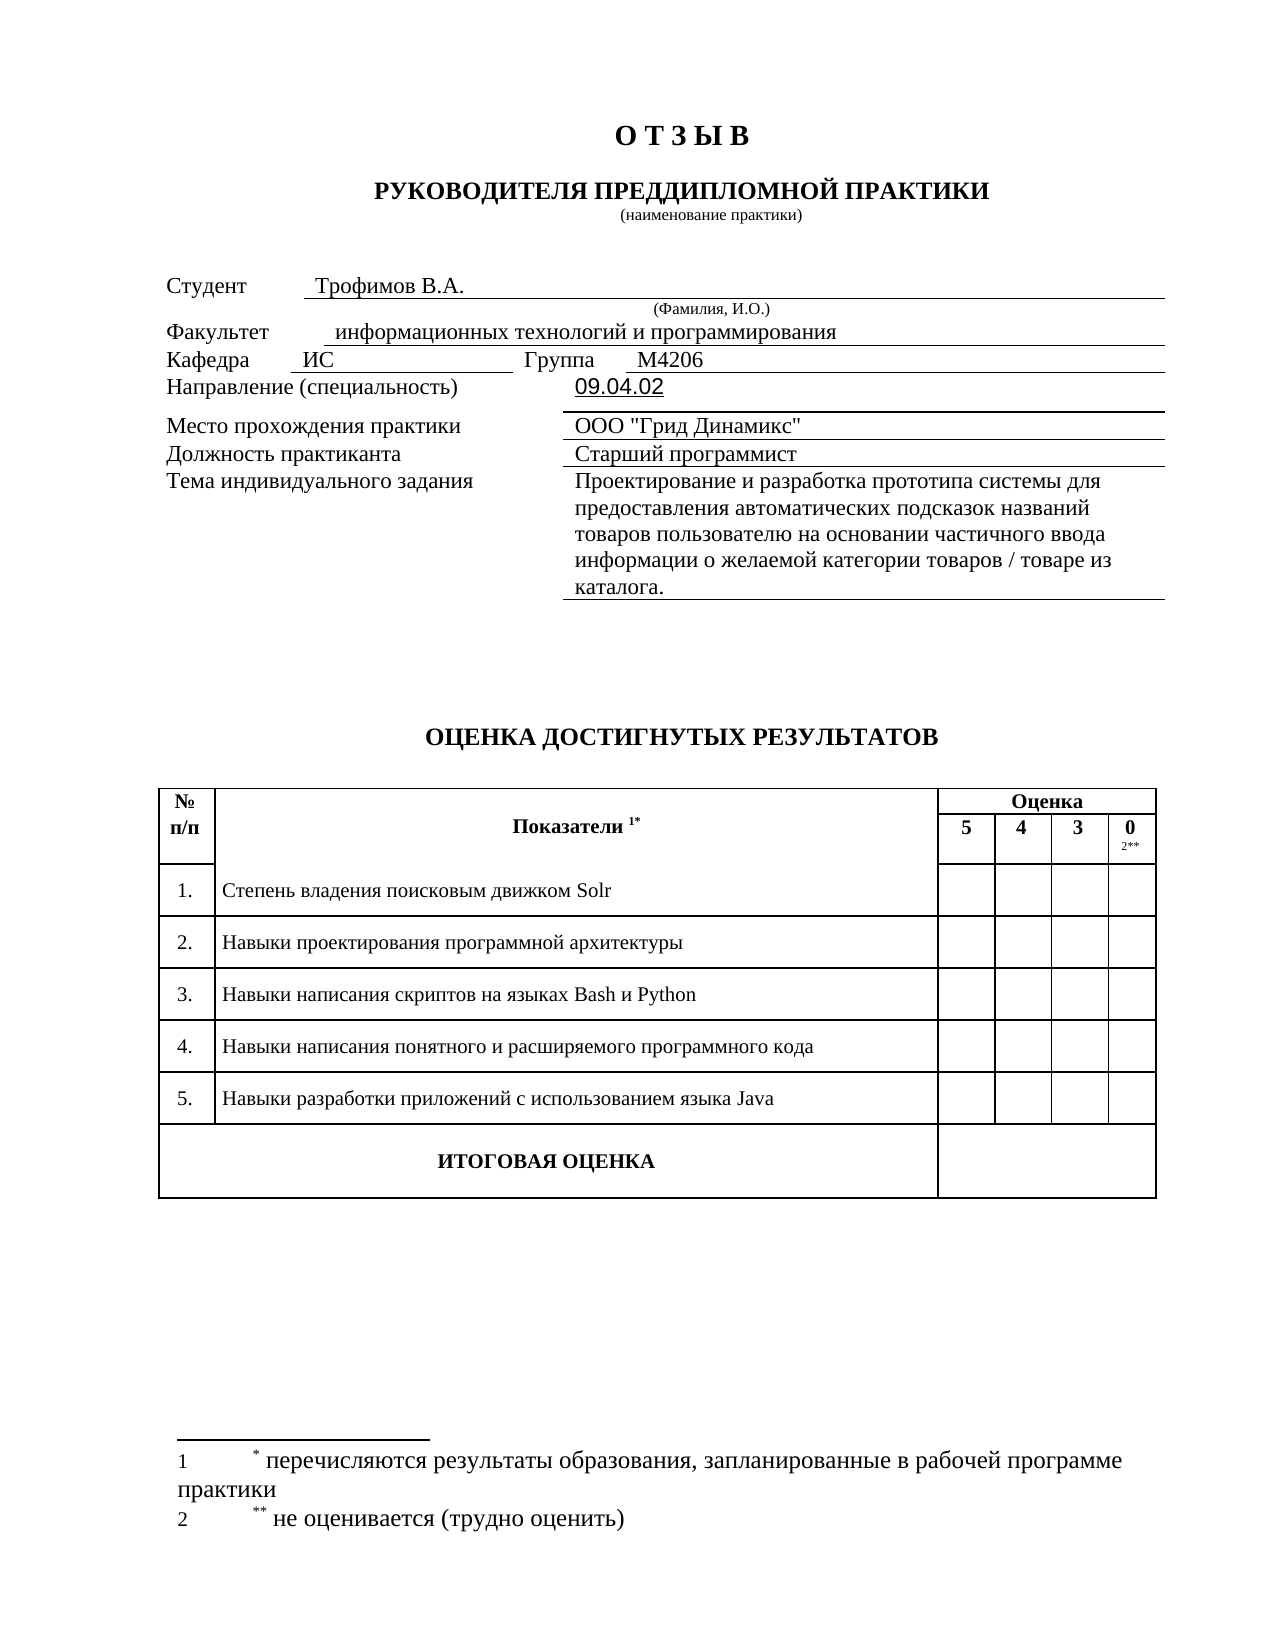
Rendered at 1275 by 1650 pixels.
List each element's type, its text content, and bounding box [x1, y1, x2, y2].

table_cell [1109, 865, 1155, 915]
table_header № [160, 789, 214, 813]
table_cell Навыки написания скриптов на языках Bash и Python [216, 969, 937, 1019]
table_cell ИС [291, 345, 513, 372]
table_cell [996, 1073, 1051, 1123]
table_cell 4 [996, 815, 1051, 863]
table_cell 09.04.02 [563, 372, 1165, 411]
table_cell Степень владения поисковым движком Solr [216, 863, 937, 915]
table_cell [1109, 1021, 1155, 1071]
table_cell 2. [160, 917, 214, 967]
table_header Студент [155, 272, 303, 298]
table_cell Место прохождения практики [155, 411, 563, 439]
table_cell [1109, 969, 1155, 1019]
table_cell [996, 969, 1051, 1019]
table_cell [1052, 865, 1108, 915]
table_cell Кафедра [155, 345, 291, 372]
table_cell [996, 1021, 1051, 1071]
table_cell Навыки проектирования программной архитектуры [216, 917, 937, 967]
table_cell [1052, 1073, 1108, 1123]
table_cell [939, 1125, 1155, 1197]
table_header Оценка [939, 789, 1155, 813]
table_cell Факультет [155, 318, 324, 345]
table_cell М4206 [626, 346, 1165, 372]
table_cell 5 [939, 815, 994, 863]
table_cell [939, 917, 994, 967]
table_cell Старший программист [563, 440, 1165, 466]
table_cell Навыки разработки приложений с использованием языка Java [216, 1073, 937, 1123]
table_cell [1109, 1073, 1155, 1123]
table_cell 0 ** [1109, 815, 1155, 863]
table_cell [1052, 969, 1108, 1019]
table_cell (Фамилия, И.О.) [155, 298, 1165, 318]
table_cell [1052, 917, 1108, 967]
table_cell Тема индивидуального задания [155, 466, 563, 599]
table_cell Должность практиканта [155, 439, 563, 466]
table_cell п/п [160, 813, 214, 863]
table_cell [1109, 917, 1155, 967]
table_cell [1052, 1021, 1108, 1071]
table_cell [939, 1073, 994, 1123]
table_cell ООО "Грид Динамикс" [563, 413, 1165, 439]
table_cell 1. [160, 865, 214, 915]
table_cell [996, 917, 1051, 967]
text РУКОВОДИТЕЛЯ ПРЕДДИПЛОМНОЙ ПРАКТИКИ [177, 176, 1186, 204]
table_header Трофимов В.А. [304, 272, 1165, 298]
table_cell 5. [160, 1073, 214, 1123]
table_cell информационных технологий и программирования [324, 318, 1165, 345]
table_cell 3. [160, 969, 214, 1019]
table_cell [939, 969, 994, 1019]
table_cell [996, 865, 1051, 915]
table_cell ИТОГОВАЯ ОЦЕНКА [160, 1125, 937, 1197]
table_cell Проектирование и разработка прототипа системы для предоставления автоматических подсказок названий товаров пользователю на основании частичного ввода информации о желаемой категории товаров / товаре из каталога. [563, 467, 1165, 599]
table_cell [939, 1021, 994, 1071]
table_cell Направление (специальность) [155, 372, 563, 411]
table_cell [939, 865, 994, 915]
subtitle О Т З Ы В [177, 118, 1186, 152]
table_cell 4. [160, 1021, 214, 1071]
table_cell Группа [513, 346, 626, 372]
table_cell Навыки написания понятного и расширяемого программного кода [216, 1021, 937, 1071]
text (наименование практики) [177, 204, 1186, 224]
text ОЦЕНКА ДОСТИГНУТЫХ РЕЗУЛЬТАТОВ [177, 722, 1186, 751]
table_header Показатели * [216, 789, 937, 863]
table_cell 3 [1052, 815, 1108, 863]
